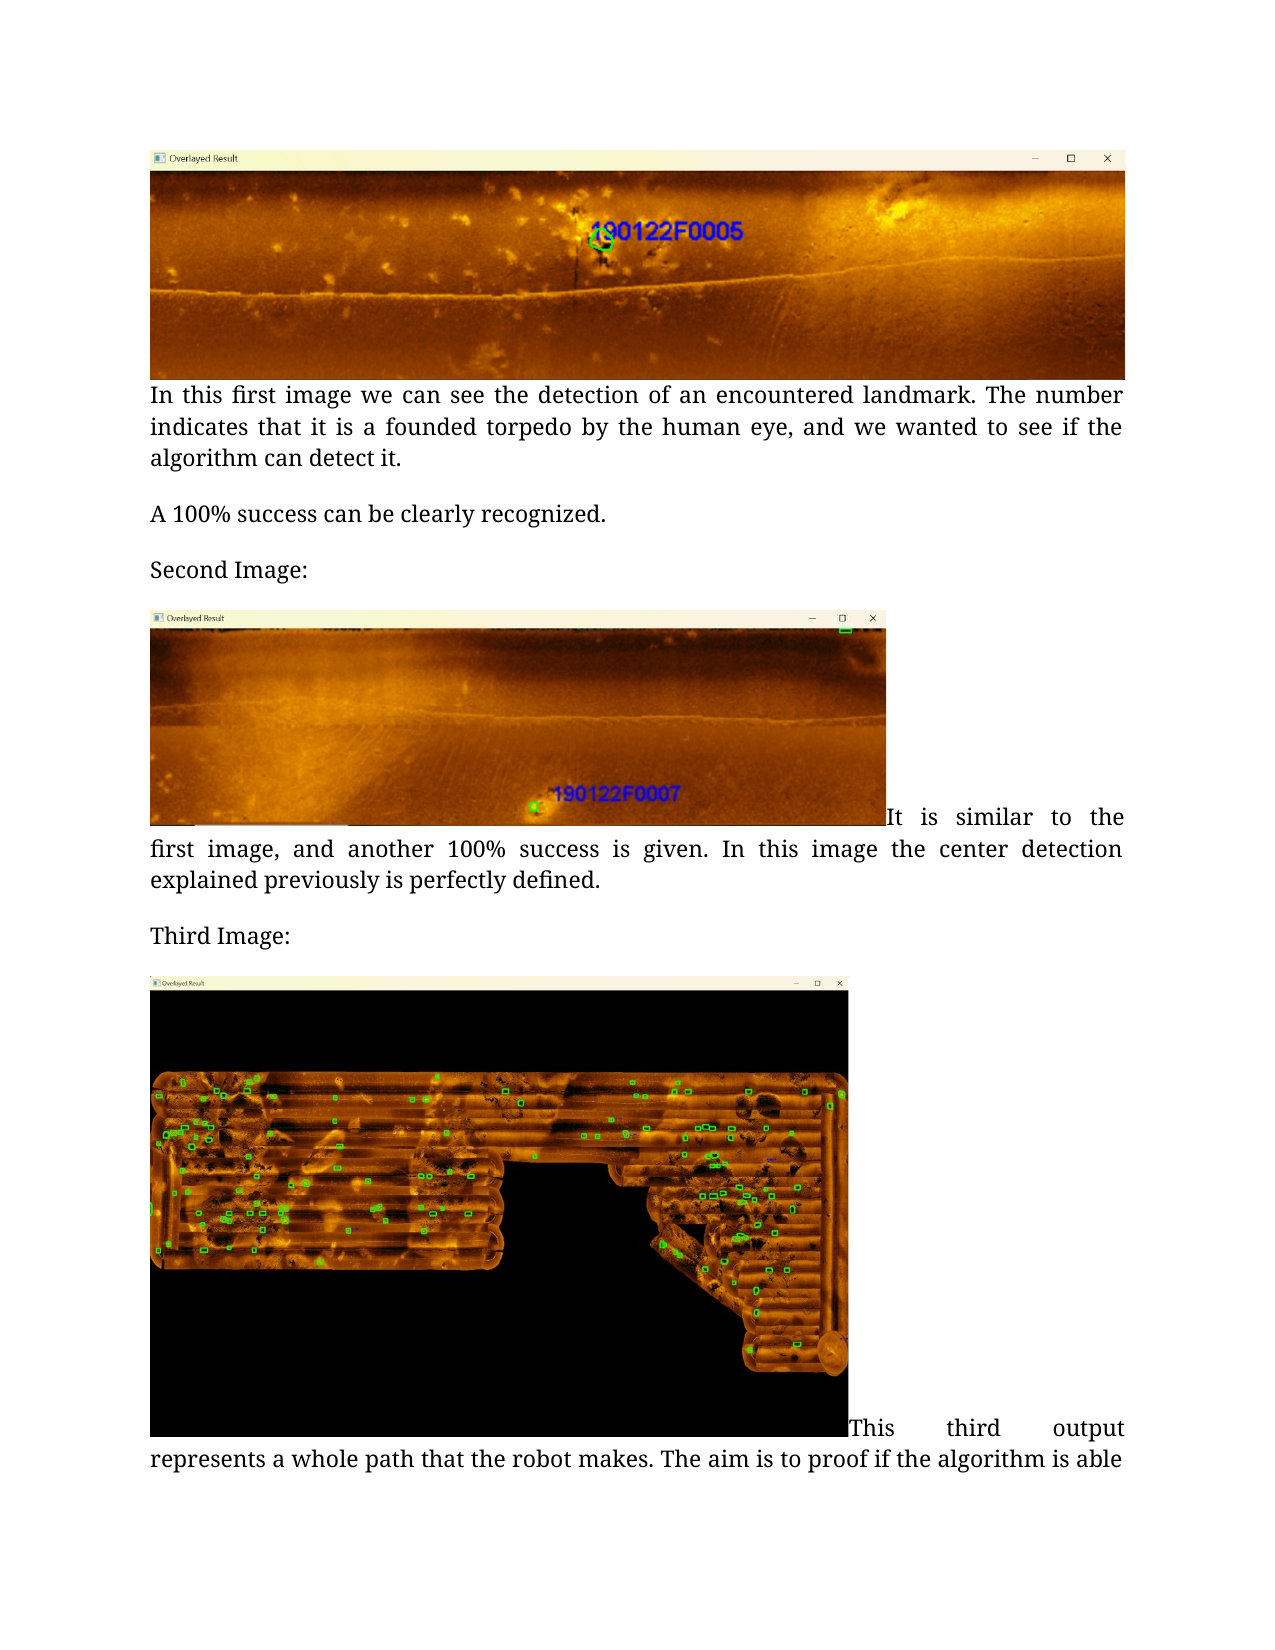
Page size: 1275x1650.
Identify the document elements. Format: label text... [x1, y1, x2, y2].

text A 100% success can be clearly recognized. [150, 498, 1125, 529]
text Second Image: [150, 554, 1125, 585]
picture [150, 976, 849, 1437]
text Third Image: [150, 920, 1125, 951]
picture [150, 150, 1125, 380]
picture [150, 610, 887, 826]
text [150, 976, 1125, 1474]
text In this first image we can see the detection of an encountered landmark. The number indicates that it is a founded torpedo by the human eye, and we wanted to see if the algorithm can detect it. [150, 380, 1125, 473]
